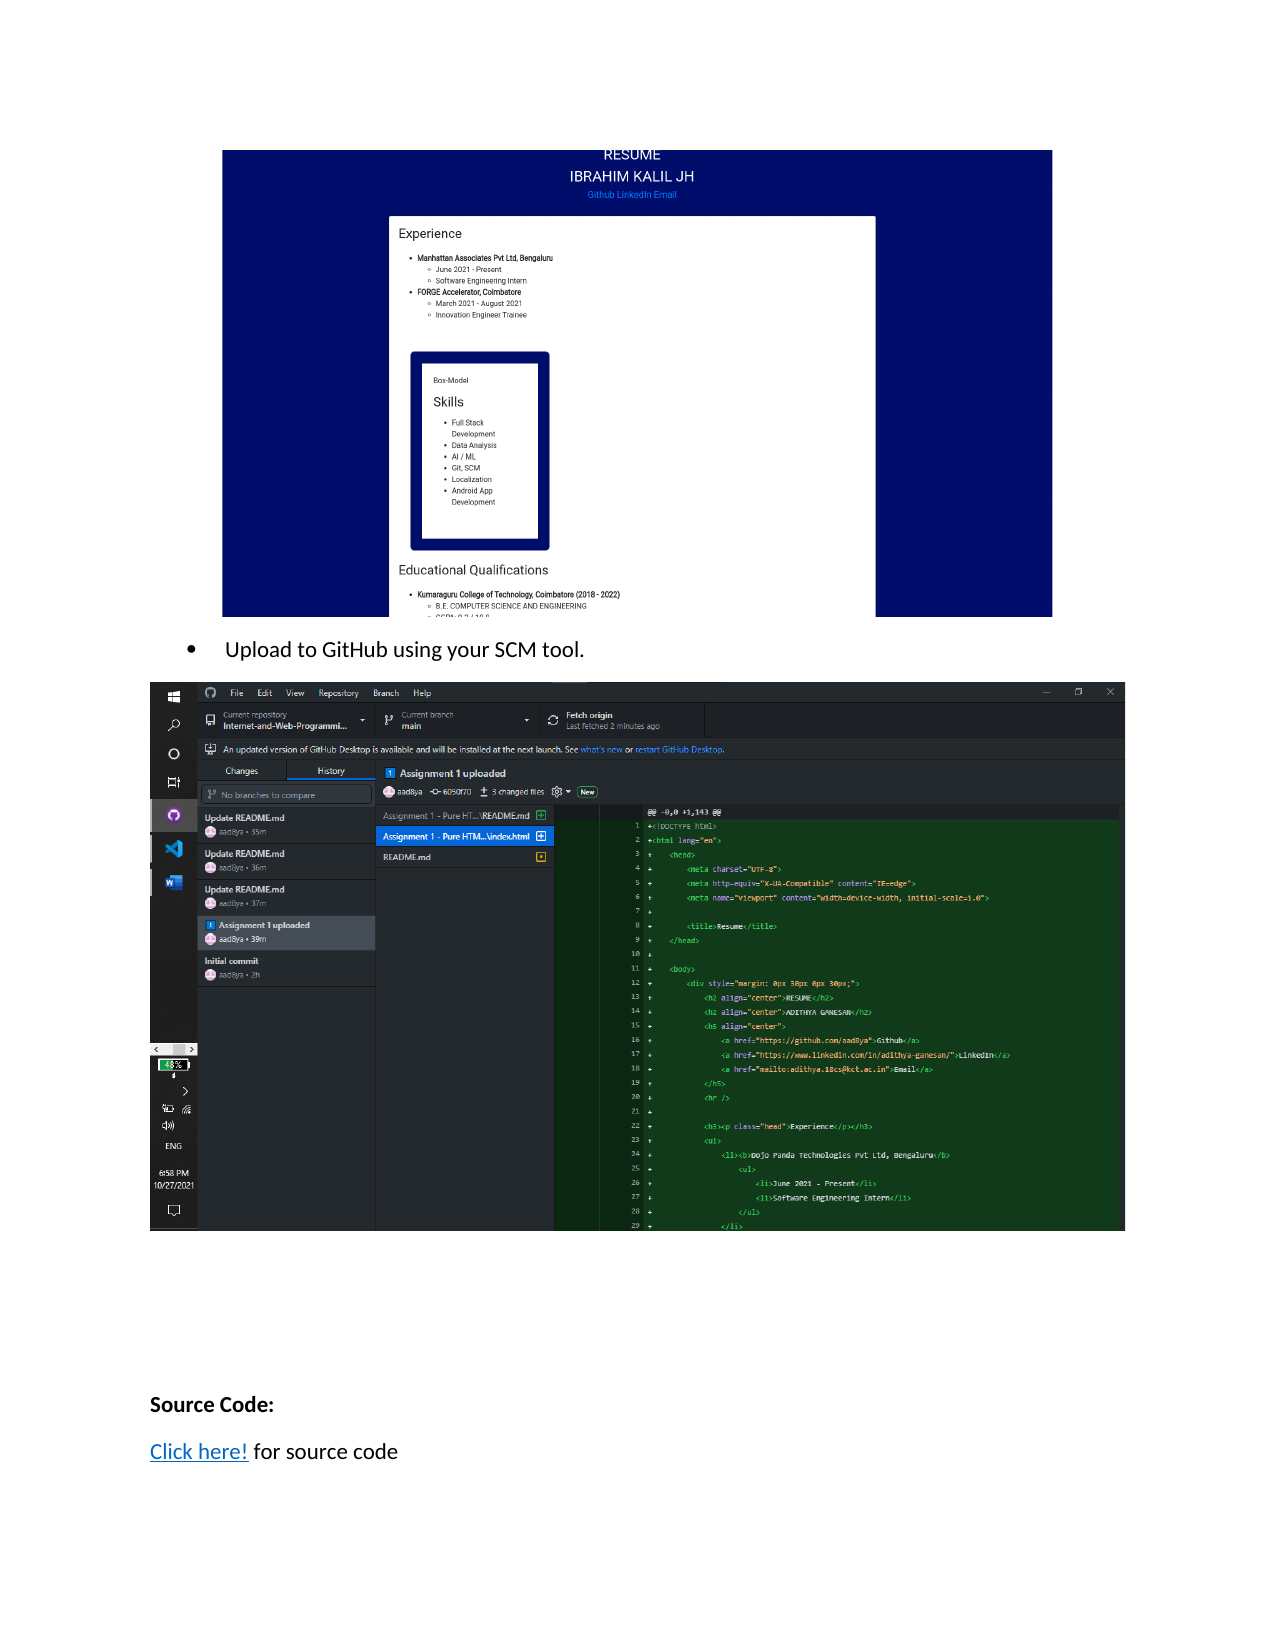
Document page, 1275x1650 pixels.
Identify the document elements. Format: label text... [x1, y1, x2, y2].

picture [150, 682, 1125, 1231]
picture [222, 150, 1053, 617]
text Click here! for source code [150, 1437, 1125, 1465]
text Source Code: [150, 1390, 1125, 1418]
list Upload to GitHub using your SCM tool. [187, 635, 1125, 663]
